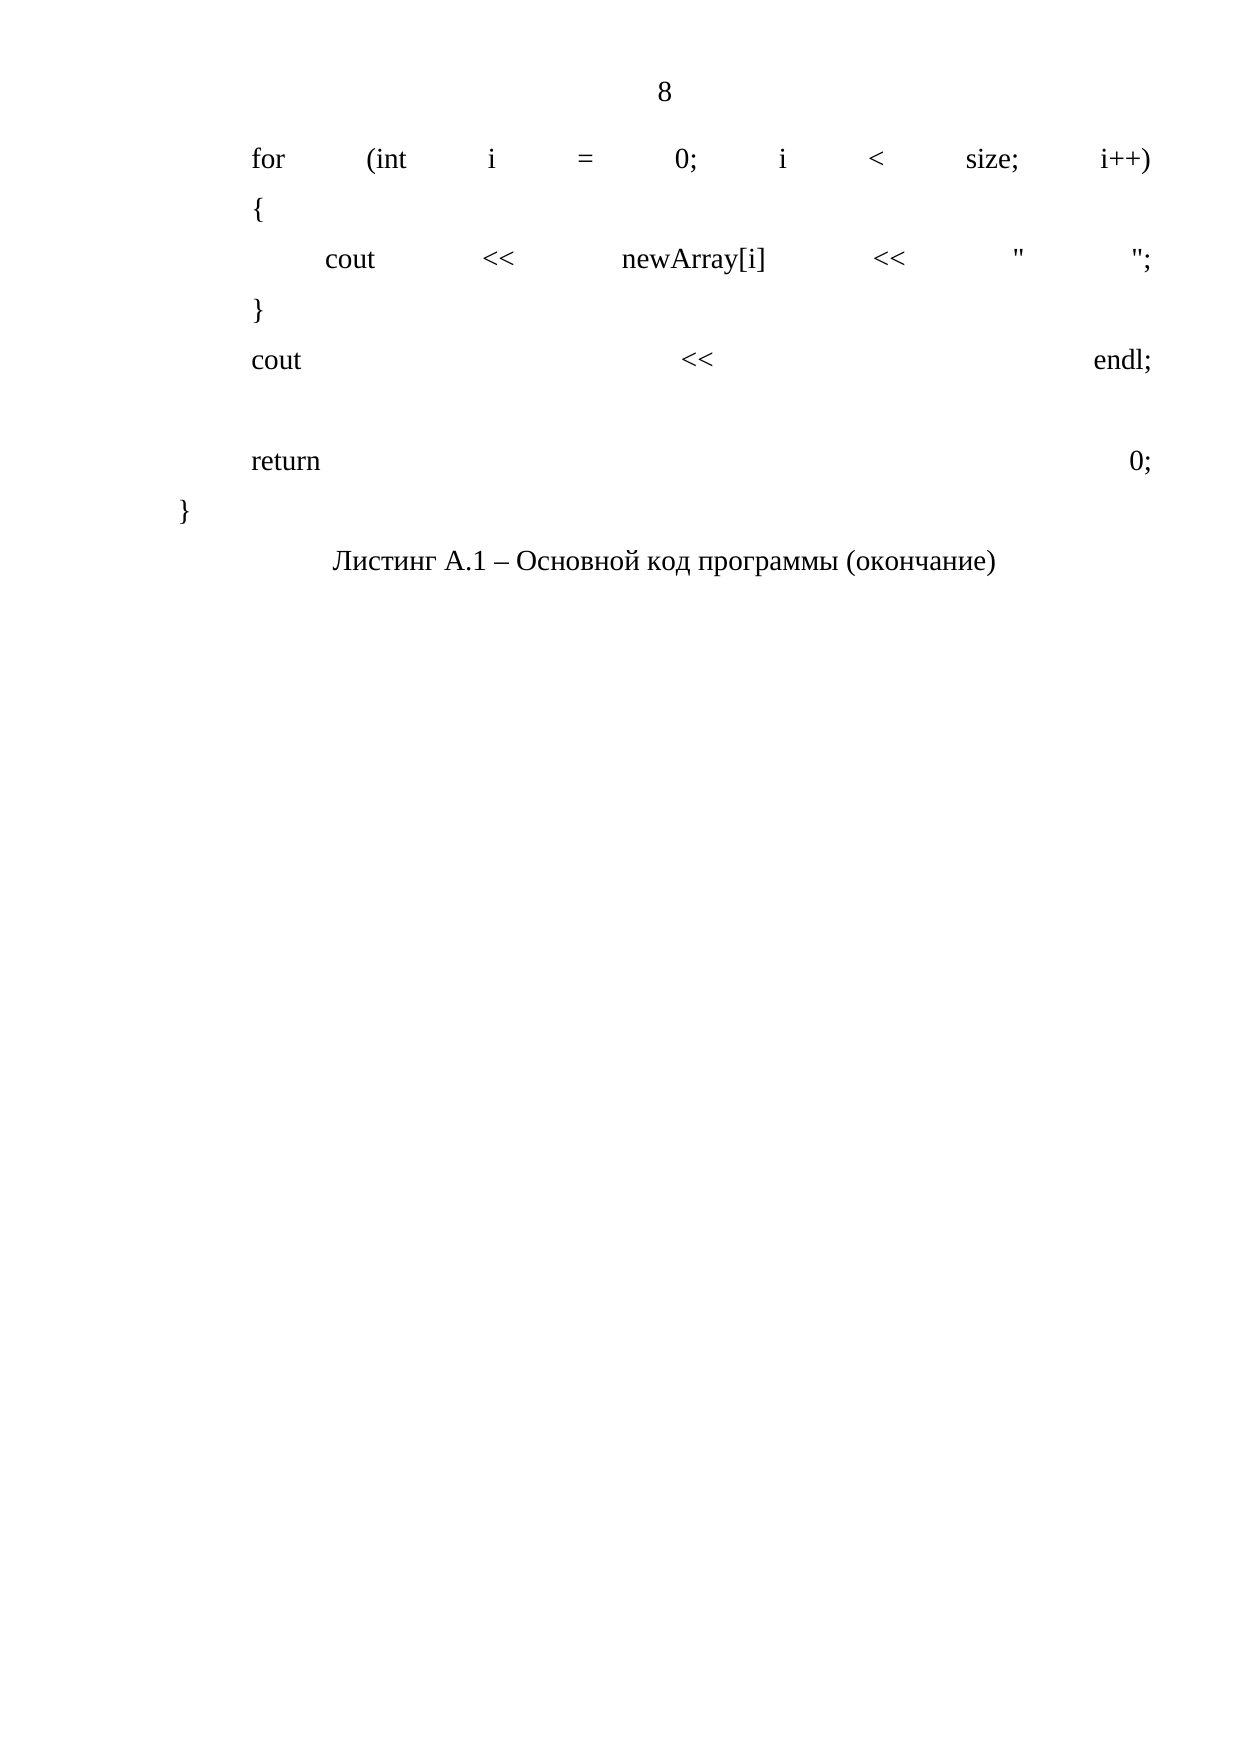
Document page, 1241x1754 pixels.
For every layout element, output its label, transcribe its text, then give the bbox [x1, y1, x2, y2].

text for (int i = 0; i < size; i++) { cout << newArray[i] << " "; } cout << endl; [177, 141, 1152, 426]
text return 0; } [177, 443, 1152, 527]
text Листинг А.1 – Основной код программы (окончание) [177, 543, 1152, 577]
